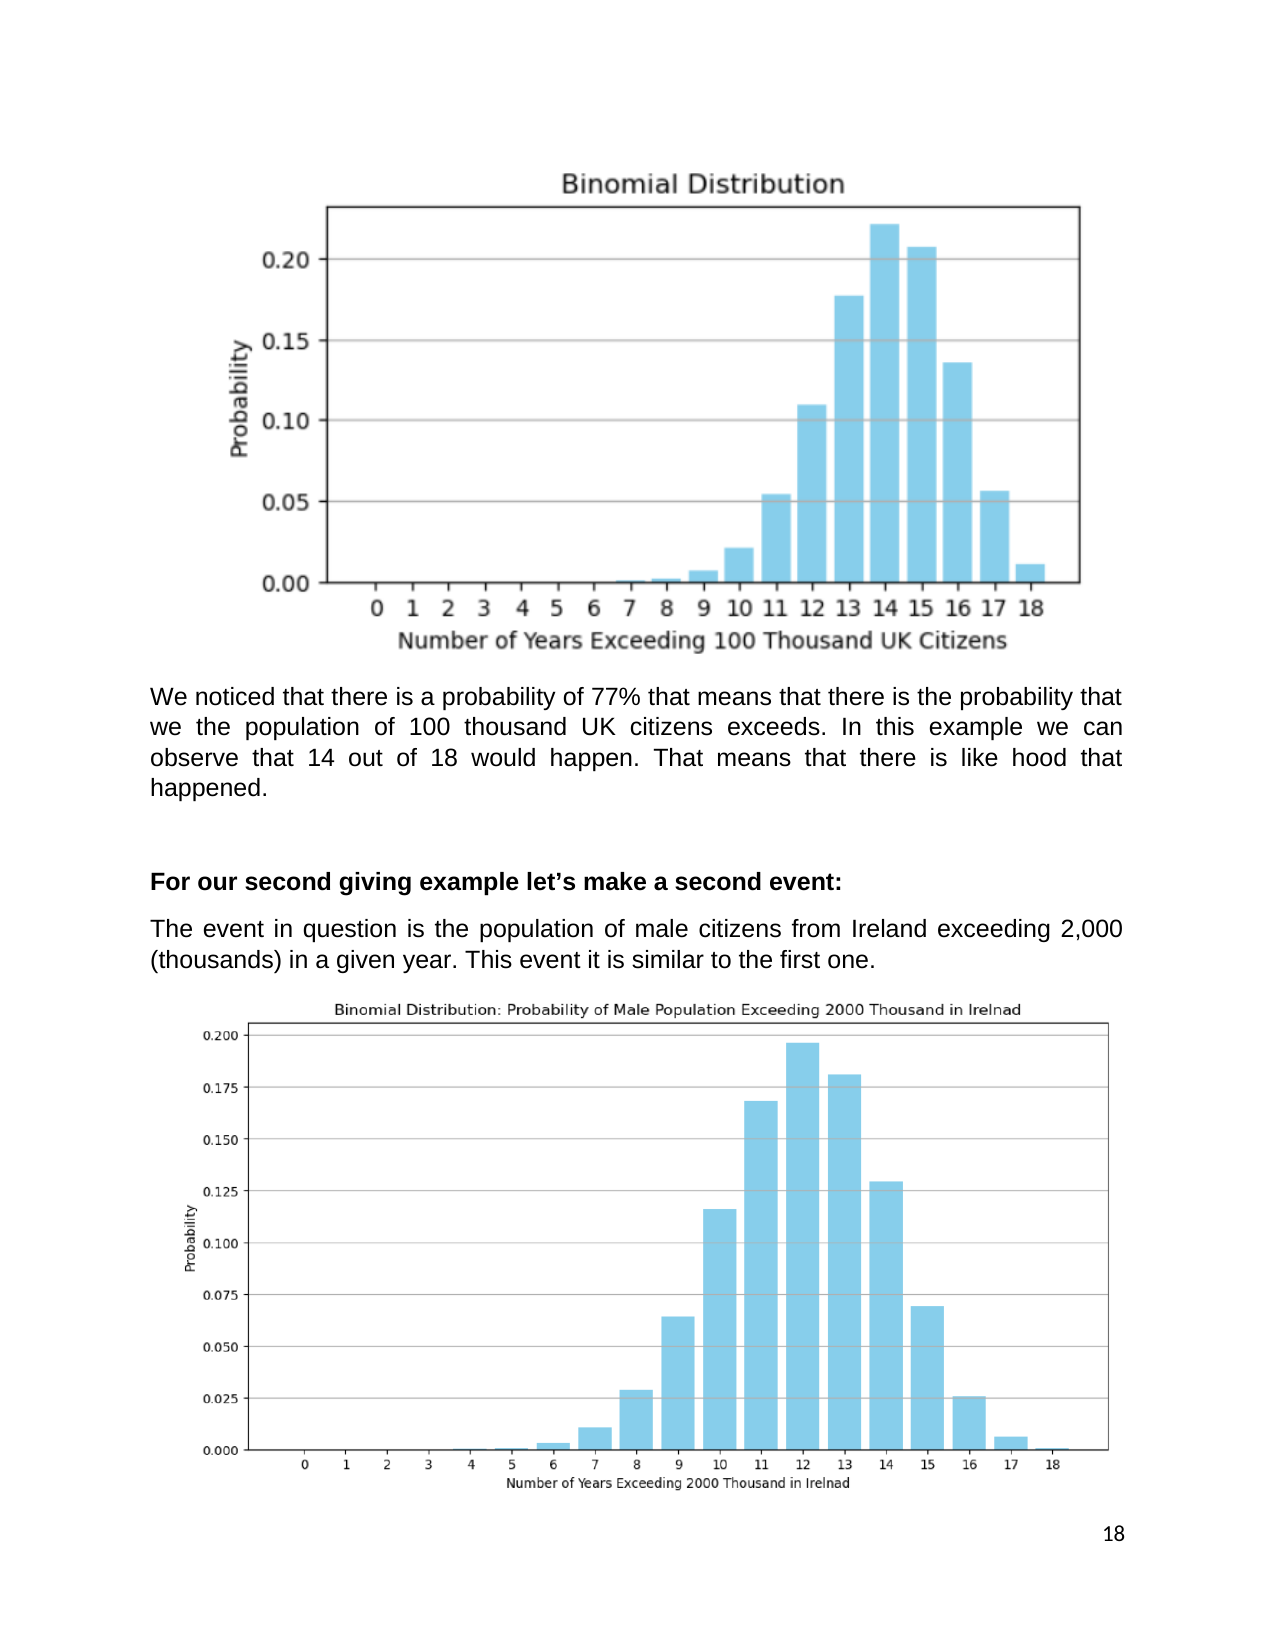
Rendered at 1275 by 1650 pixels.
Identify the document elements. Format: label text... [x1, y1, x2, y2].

text The event in question is the population of male citizens from Ireland exceeding 2,000 (thousands) in a given year. This event it is similar to the first one. [150, 914, 1125, 973]
picture [150, 991, 1125, 1494]
text We noticed that there is a probability of 77% that means that there is the probability that we the population of 100 thousand UK citizens exceeds. In this example we can observe that 14 out of 18 would happen. That means that there is like hood that happened. [150, 682, 1125, 802]
text For our second giving example let’s make a second event: [150, 867, 1125, 896]
picture [150, 150, 1124, 664]
